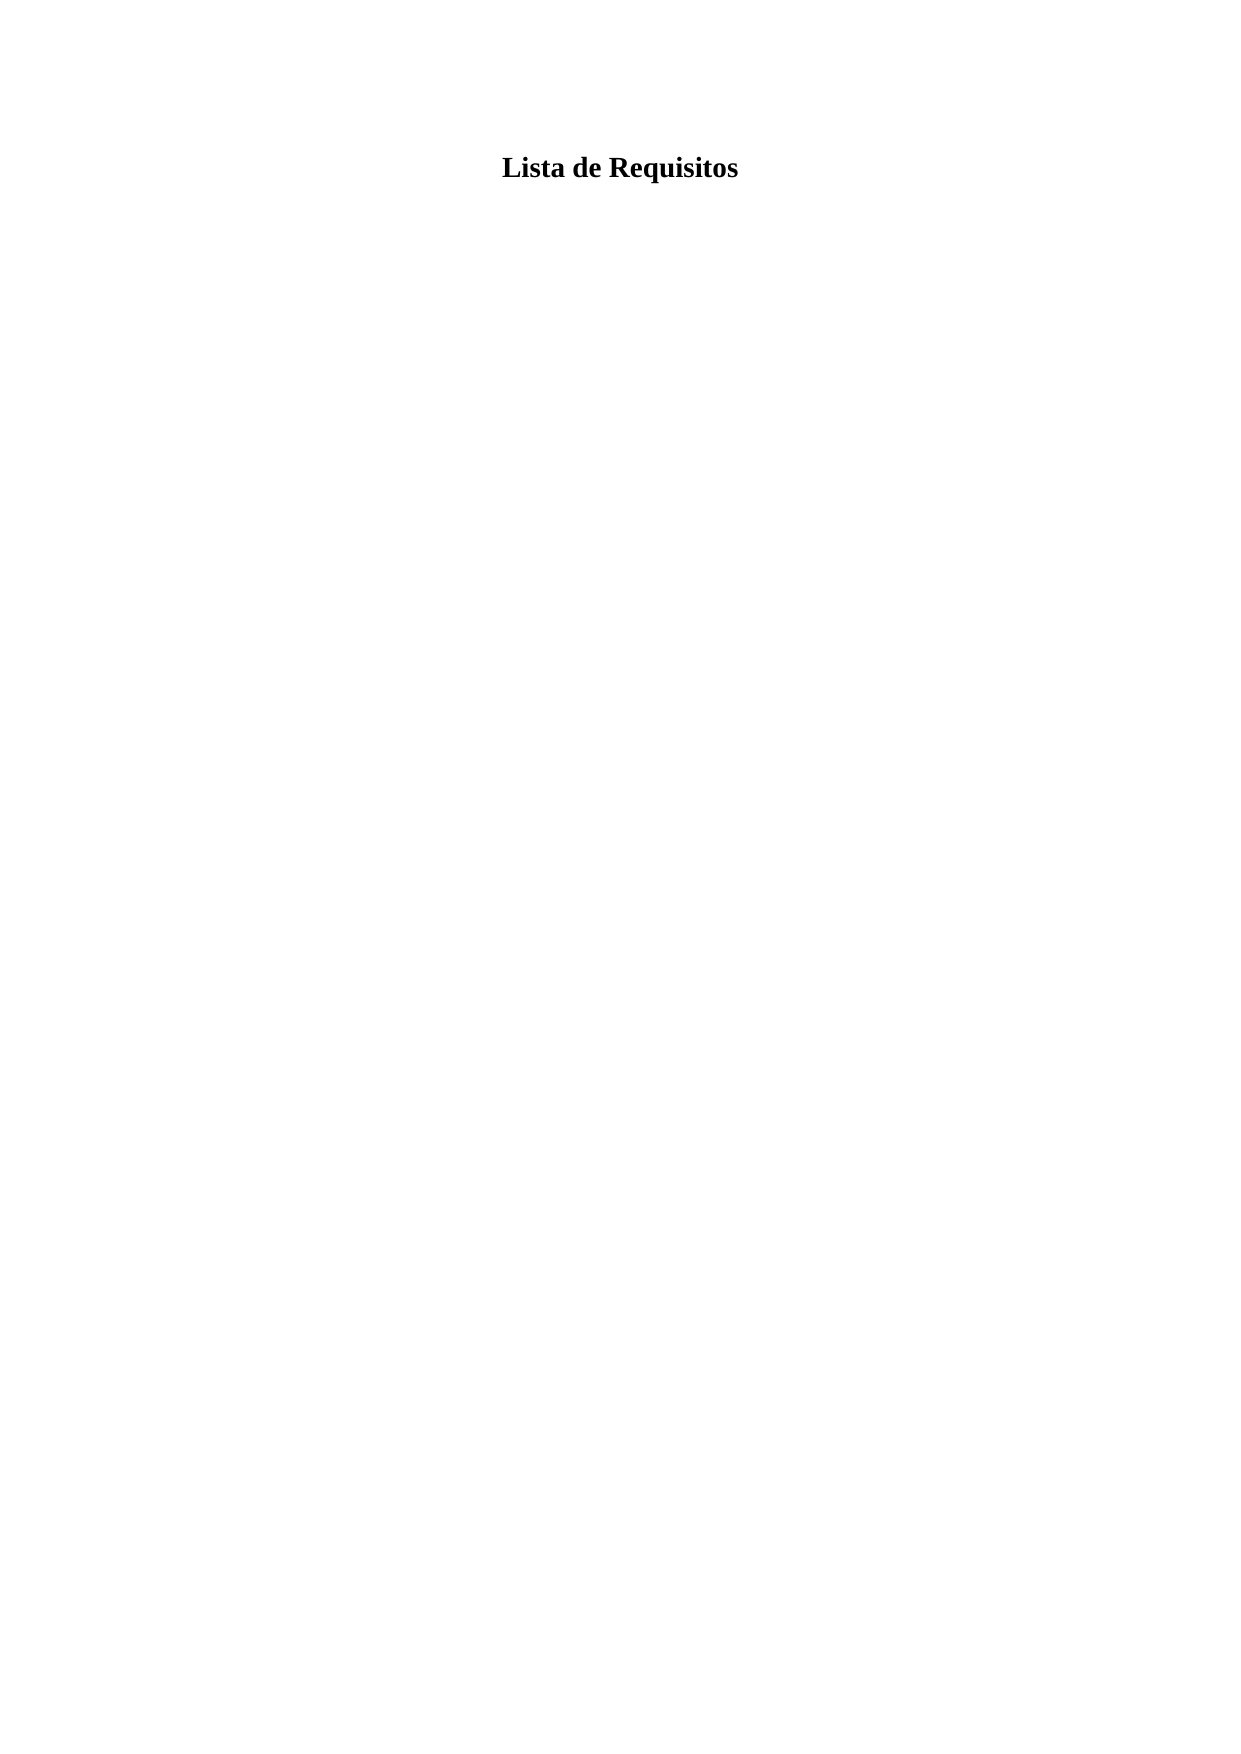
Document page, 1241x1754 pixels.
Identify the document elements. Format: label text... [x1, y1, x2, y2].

list Lista de Requisitos [150, 150, 1090, 183]
